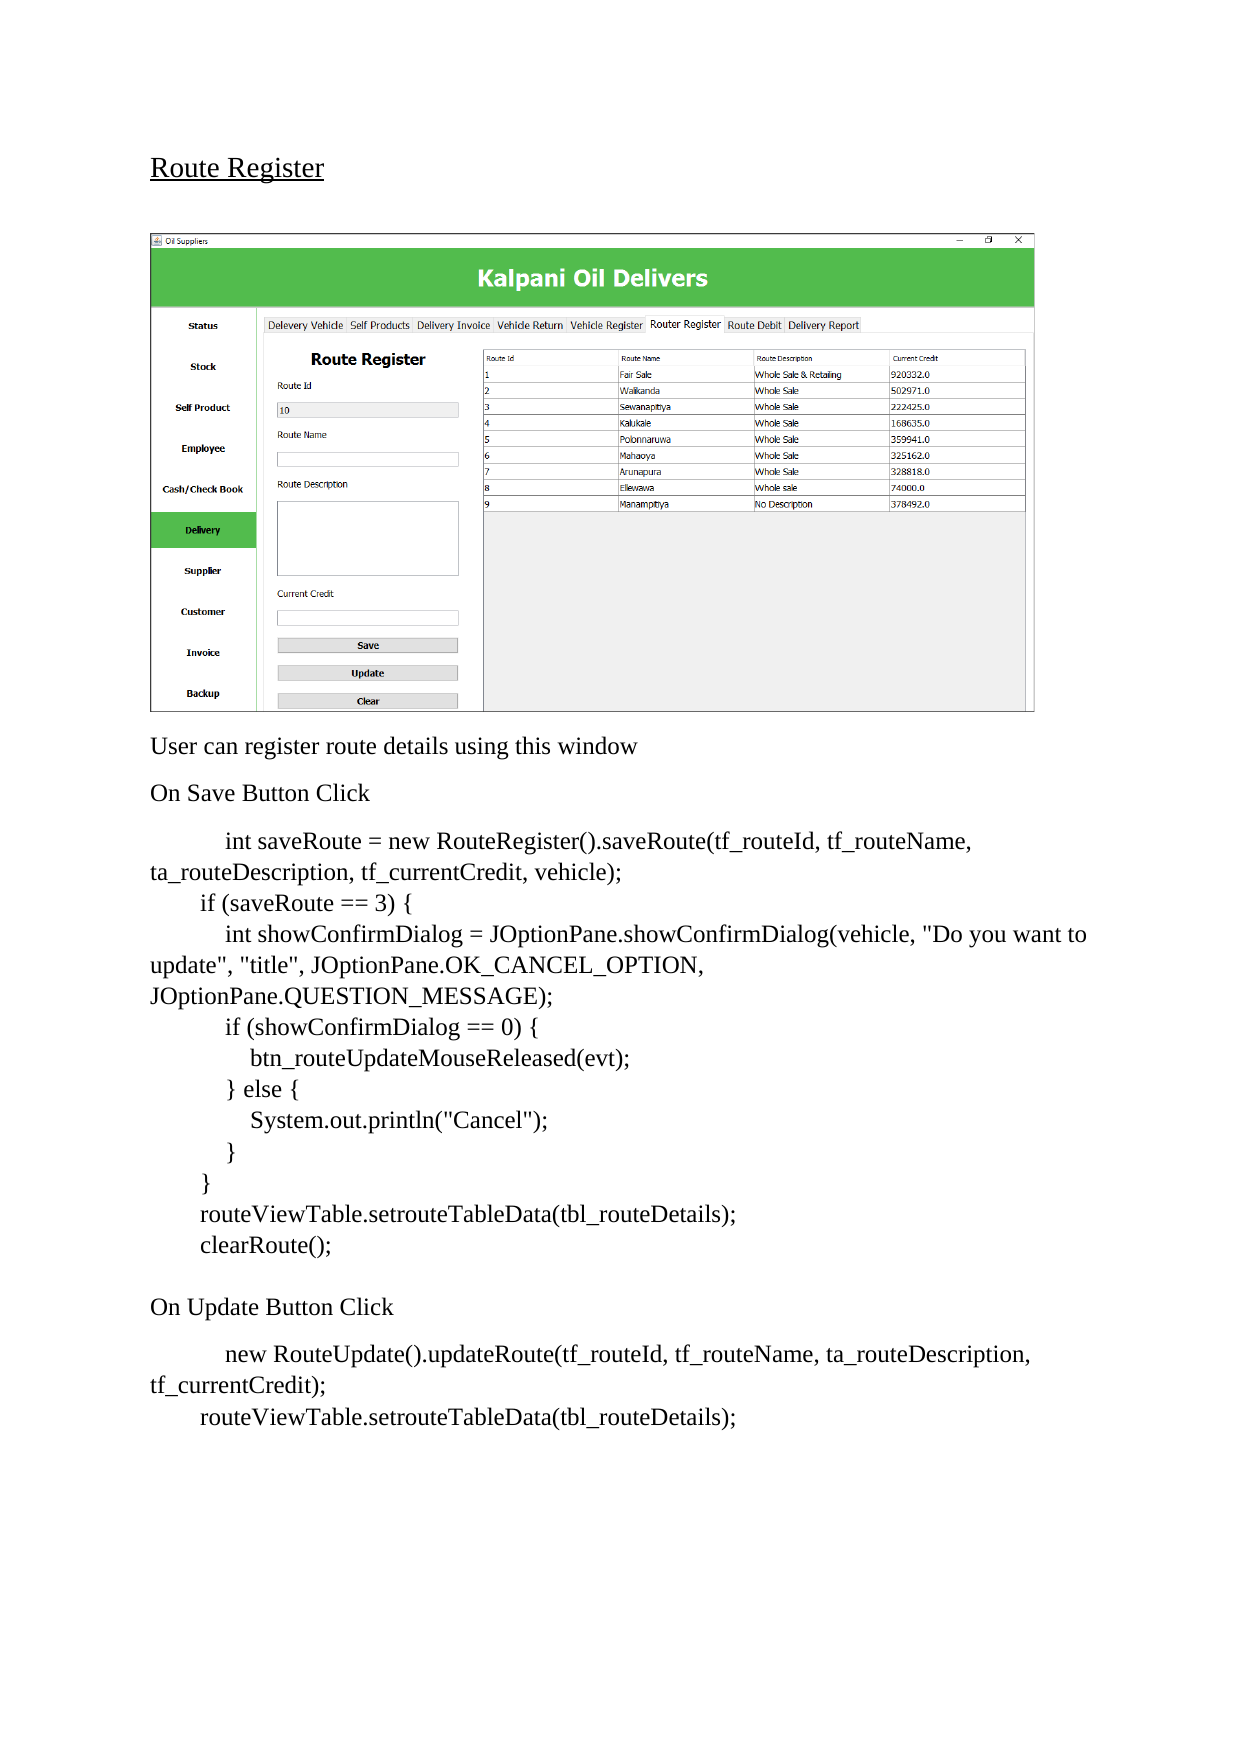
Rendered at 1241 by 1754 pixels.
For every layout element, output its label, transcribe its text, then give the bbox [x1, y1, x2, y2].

text System.out.println("Cancel"); [150, 1106, 1090, 1134]
text routeViewTable.setrouteTableData(tbl_routeDetails); [150, 1402, 1090, 1430]
text if (saveRoute == 3) { [150, 888, 1090, 917]
text routeViewTable.setrouteTableData(tbl_routeDetails); [150, 1199, 1090, 1227]
text } [150, 1168, 1090, 1196]
text } else { [150, 1074, 1090, 1103]
text if (showConfirmDialog == 0) { [150, 1012, 1090, 1041]
picture [150, 233, 1035, 712]
text clearRoute(); [150, 1230, 1090, 1258]
text int saveRoute = new RouteRegister().saveRoute(tf_routeId, tf_routeName, ta_routeDescription, tf_currentCredit, vehicle); [150, 826, 1090, 886]
text int showConfirmDialog = JOptionPane.showConfirmDialog(vehicle, "Do you want to update", "title", JOptionPane.OK_CANCEL_OPTION, JOptionPane.QUESTION_MESSAGE); [150, 919, 1090, 1010]
subtitle Route Register [150, 150, 1090, 183]
text On Save Button Click [150, 778, 1090, 807]
text } [150, 1137, 1090, 1165]
text new RouteUpdate().updateRoute(tf_routeId, tf_routeName, ta_routeDescription, tf_currentCredit); [150, 1339, 1090, 1399]
text User can register route details using this window [150, 731, 1090, 759]
text btn_routeUpdateMouseReleased(evt); [150, 1043, 1090, 1072]
text On Update Button Click [150, 1292, 1090, 1321]
